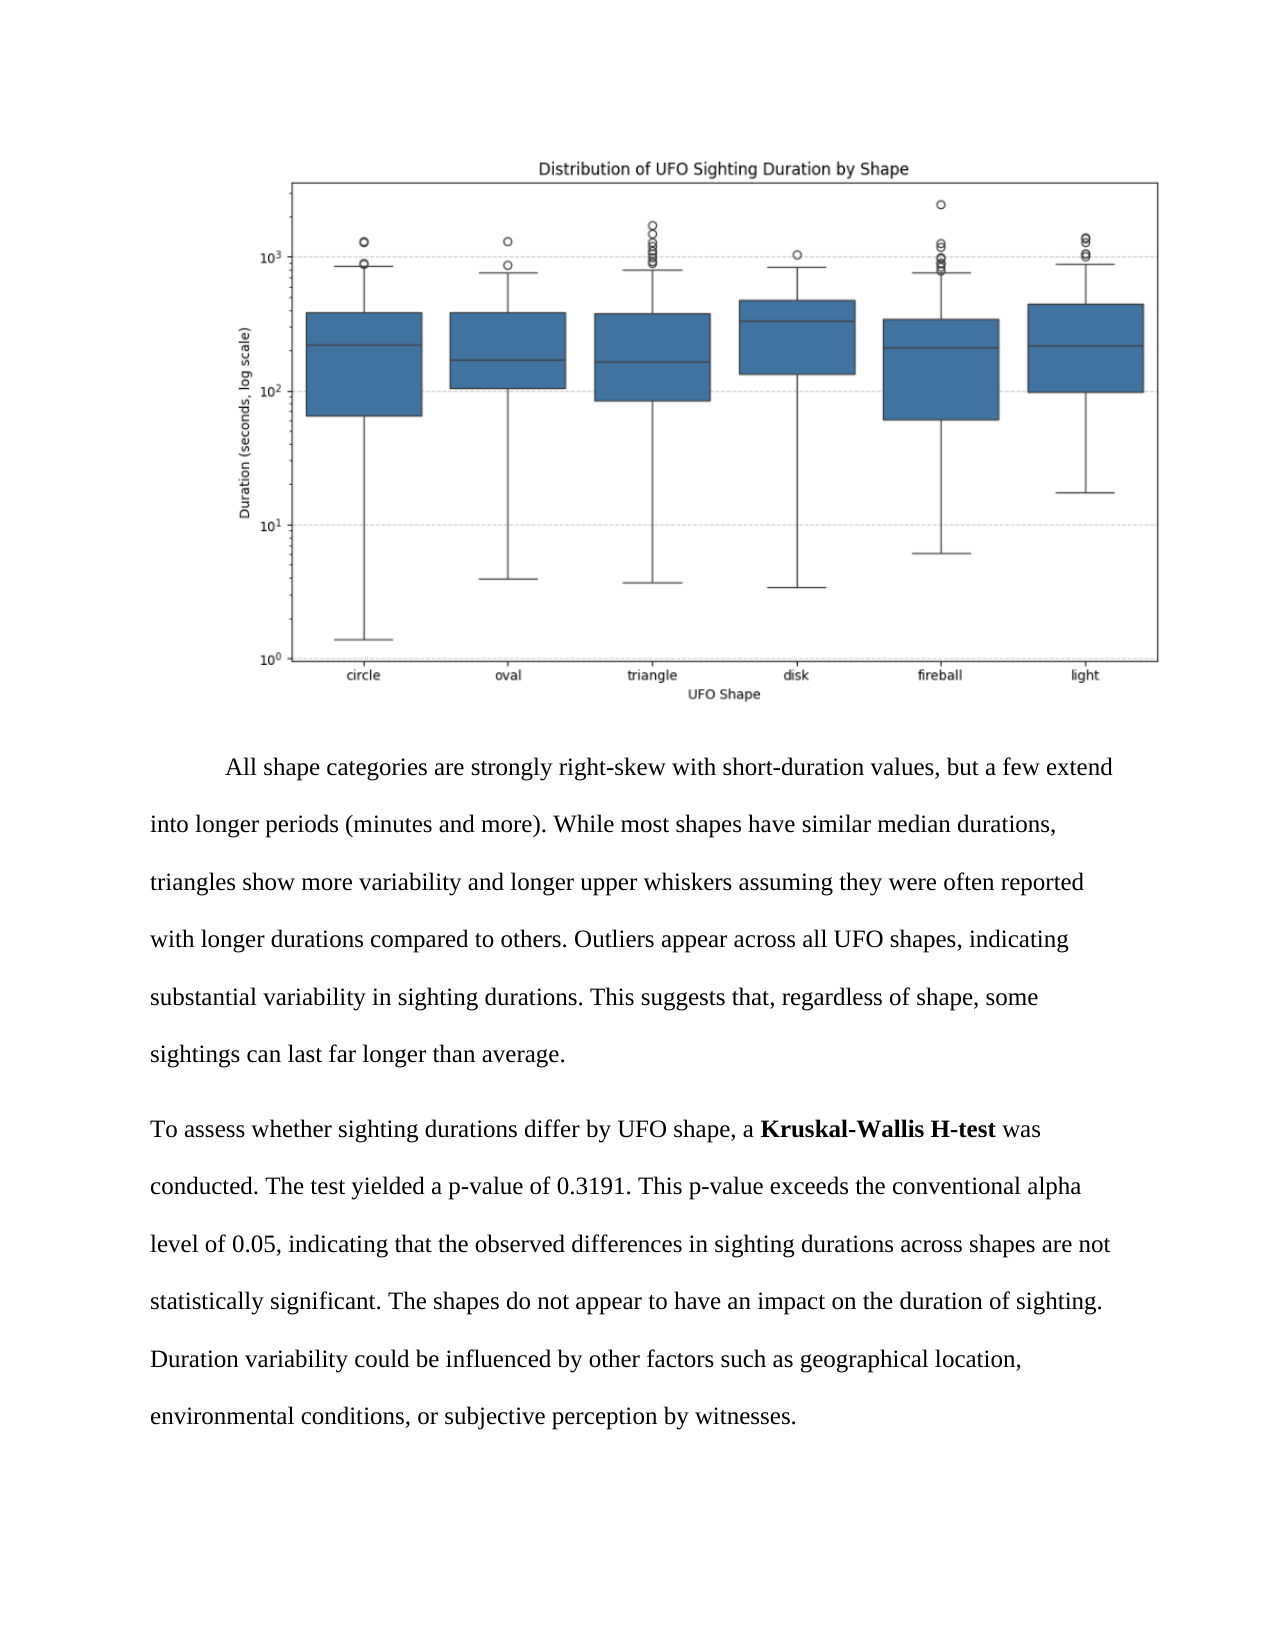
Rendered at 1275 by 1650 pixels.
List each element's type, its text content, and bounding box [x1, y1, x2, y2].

text To assess whether sighting durations differ by UFO shape, a Kruskal-Wallis H-test was conducted. The test yielded a p-value of 0.3191. This p-value exceeds the conventional alpha level of 0.05, indicating that the observed differences in sighting durations across shapes are not statistically significant. The shapes do not appear to have an impact on the duration of sighting. Duration variability could be influenced by other factors such as geographical location, environmental conditions, or subjective perception by witnesses. [150, 1114, 1125, 1430]
text All shape categories are strongly right-skew with short-duration values, but a few extend into longer periods (minutes and more). While most shapes have similar median durations, triangles show more variability and longer upper whiskers assuming they were often reported with longer durations compared to others. Outliers appear across all UFO shapes, indicating substantial variability in sighting durations. This suggests that, regardless of shape, some sightings can last far longer than average. [150, 752, 1125, 1068]
picture [225, 150, 1172, 705]
